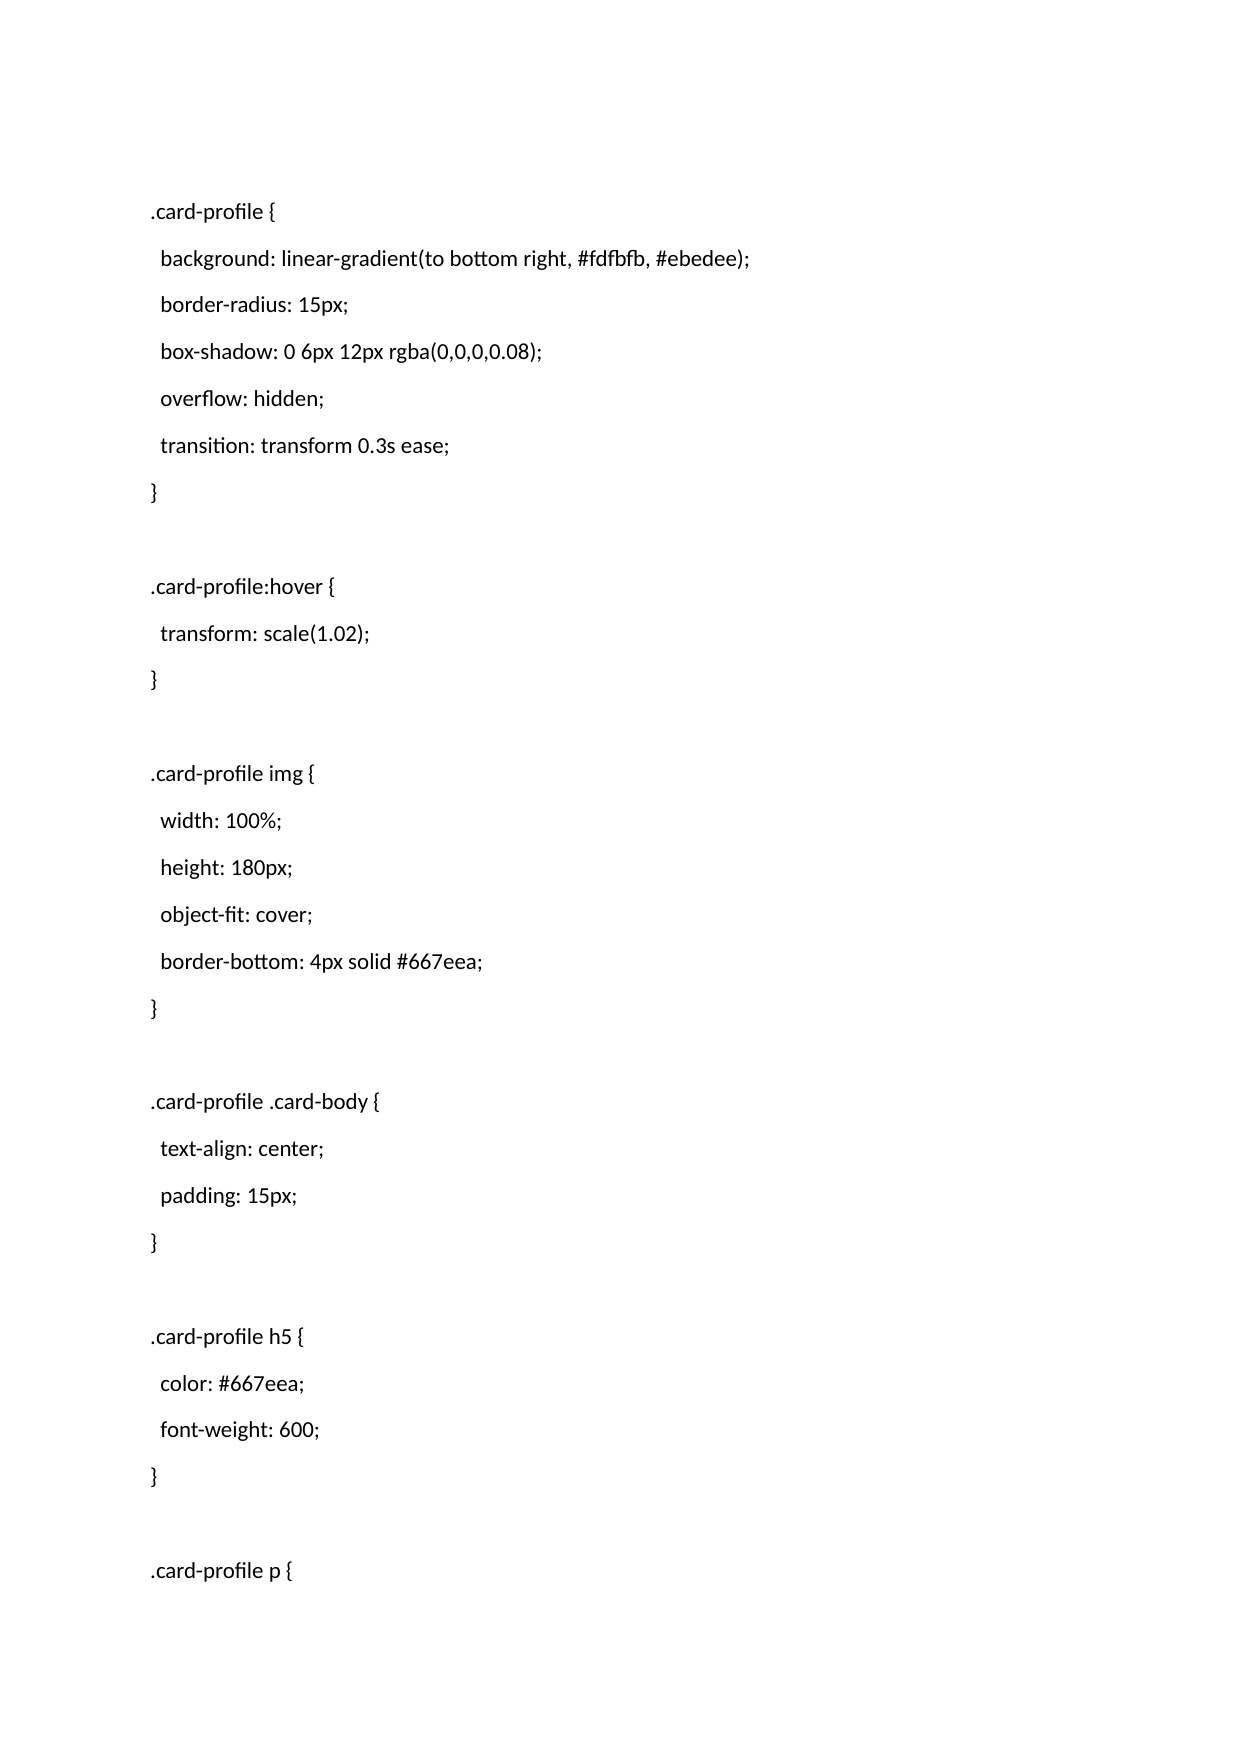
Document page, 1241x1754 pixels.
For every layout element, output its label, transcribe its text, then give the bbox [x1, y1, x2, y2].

text box-shadow: 0 6px 12px rgba(0,0,0,0.08); [150, 337, 1090, 366]
text border-radius: 15px; [150, 291, 1090, 319]
text font-weight: 600; [150, 1416, 1090, 1444]
text .card-profile img { [150, 759, 1090, 787]
text transform: scale(1.02); [150, 619, 1090, 647]
text .card-profile h5 { [150, 1322, 1090, 1350]
text .card-profile:hover { [150, 572, 1090, 600]
text text-align: center; [150, 1134, 1090, 1162]
text padding: 15px; [150, 1181, 1090, 1209]
text .card-profile p { [150, 1556, 1090, 1584]
text object-fit: cover; [150, 900, 1090, 928]
text .card-profile { [150, 197, 1090, 225]
text height: 180px; [150, 853, 1090, 881]
text color: #667eea; [150, 1369, 1090, 1397]
text } [150, 666, 1090, 694]
text width: 100%; [150, 806, 1090, 834]
text } [150, 994, 1090, 1022]
text background: linear-gradient(to bottom right, #fdfbfb, #ebedee); [150, 244, 1090, 272]
text } [150, 478, 1090, 506]
text transition: transform 0.3s ease; [150, 431, 1090, 459]
text } [150, 1228, 1090, 1256]
text .card-profile .card-body { [150, 1087, 1090, 1116]
text border-bottom: 4px solid #667eea; [150, 947, 1090, 975]
text overflow: hidden; [150, 384, 1090, 412]
text } [150, 1462, 1090, 1491]
